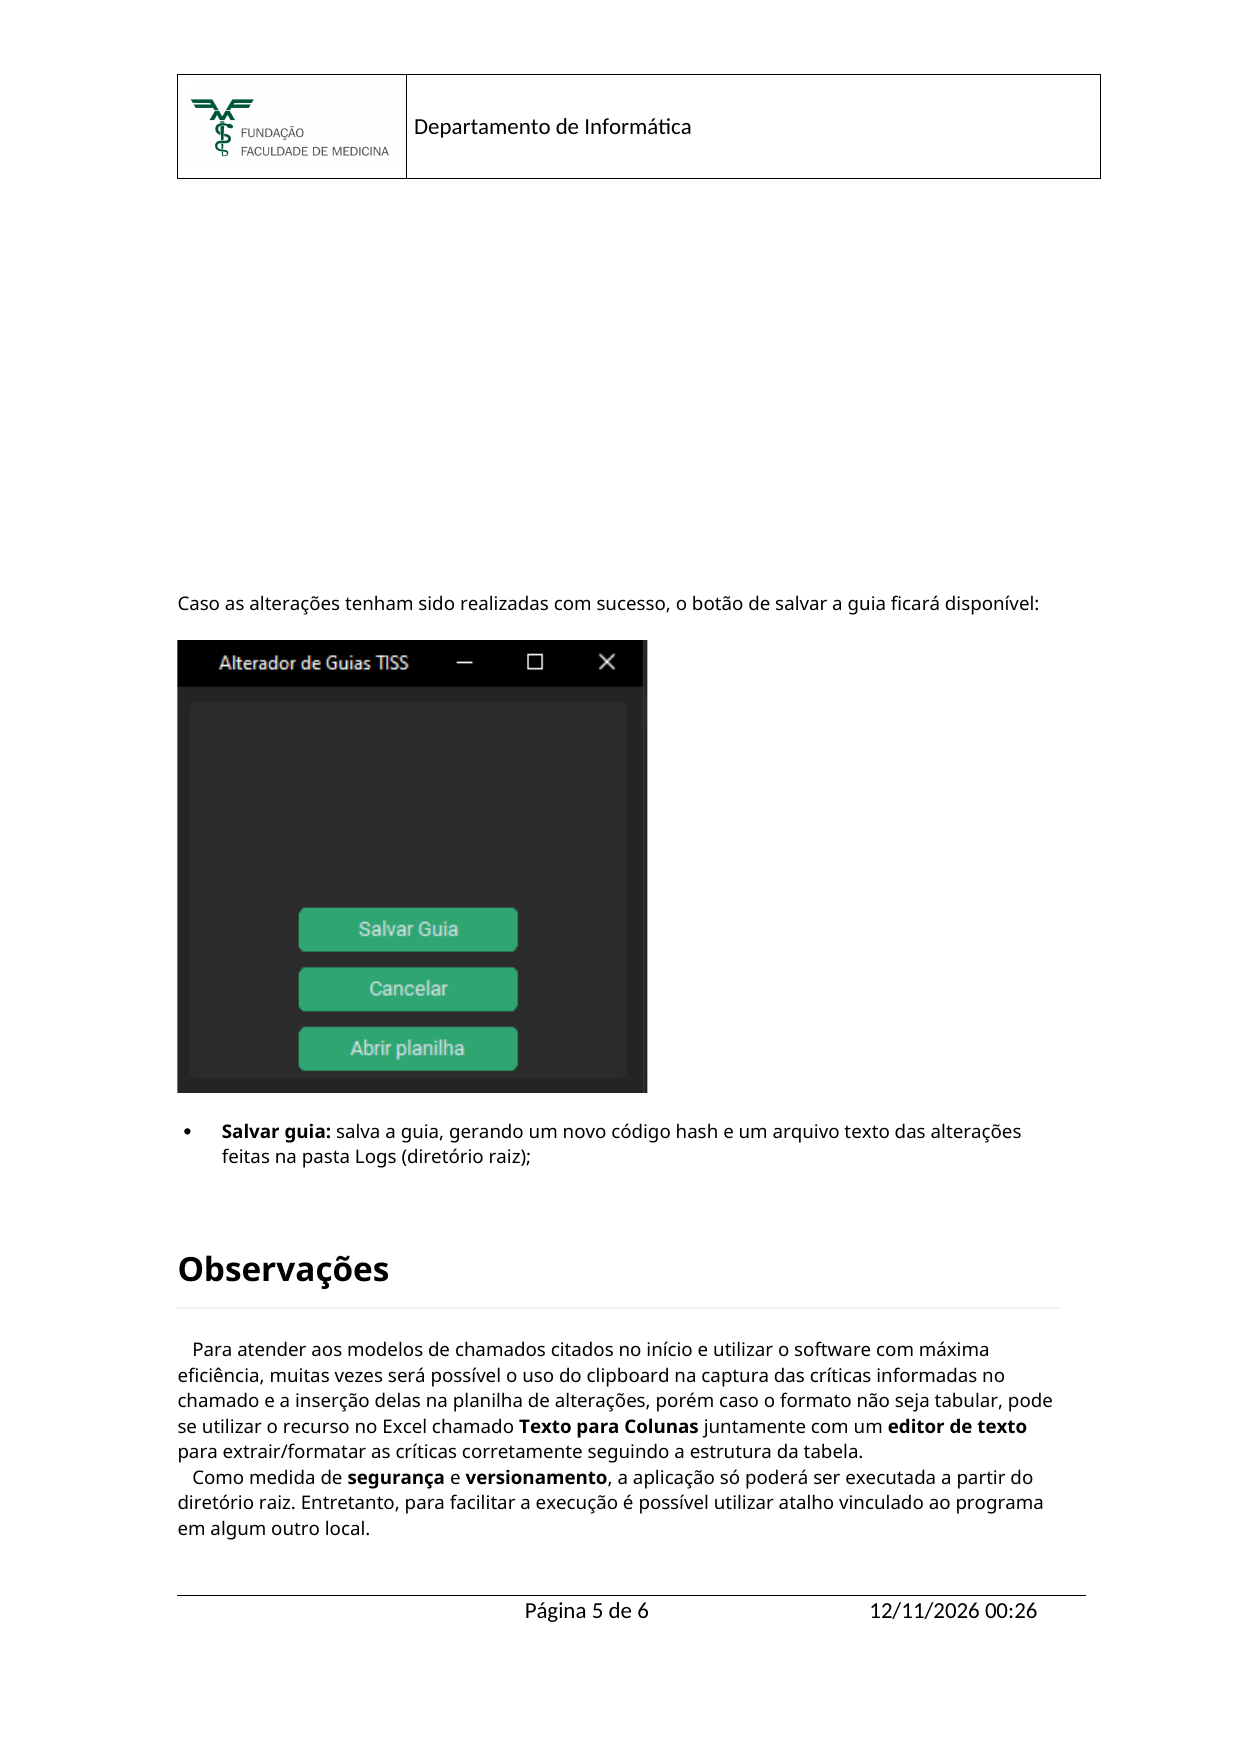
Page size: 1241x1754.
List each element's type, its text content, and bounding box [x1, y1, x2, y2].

picture [177, 640, 648, 1093]
text Observações [177, 1246, 1063, 1291]
text Para atender aos modelos de chamados citados no início e utilizar o software com máxima eficiência, muitas vezes será possível o uso do clipboard na captura das críticas informadas no chamado e a inserção delas na planilha de alterações, porém caso o formato não seja tabular, pode se utilizar o recurso no Excel chamado Texto para Colunas juntamente com um editor de texto para extrair/formatar as críticas corretamente seguindo a estrutura da tabela. [177, 1336, 1063, 1464]
text Como medida de segurança e versionamento, a aplicação só poderá ser executada a partir do diretório raiz. Entretanto, para facilitar a execução é possível utilizar atalho vinculado ao programa em algum outro local. [177, 1464, 1063, 1541]
text Caso as alterações tenham sido realizadas com sucesso, o botão de salvar a guia ficará disponível: [177, 590, 1063, 615]
picture [185, 85, 399, 167]
list Salvar guia: salva a guia, gerando um novo código hash e um arquivo texto das alterações feitas na pasta Logs (diretório raiz); [184, 1118, 1063, 1169]
